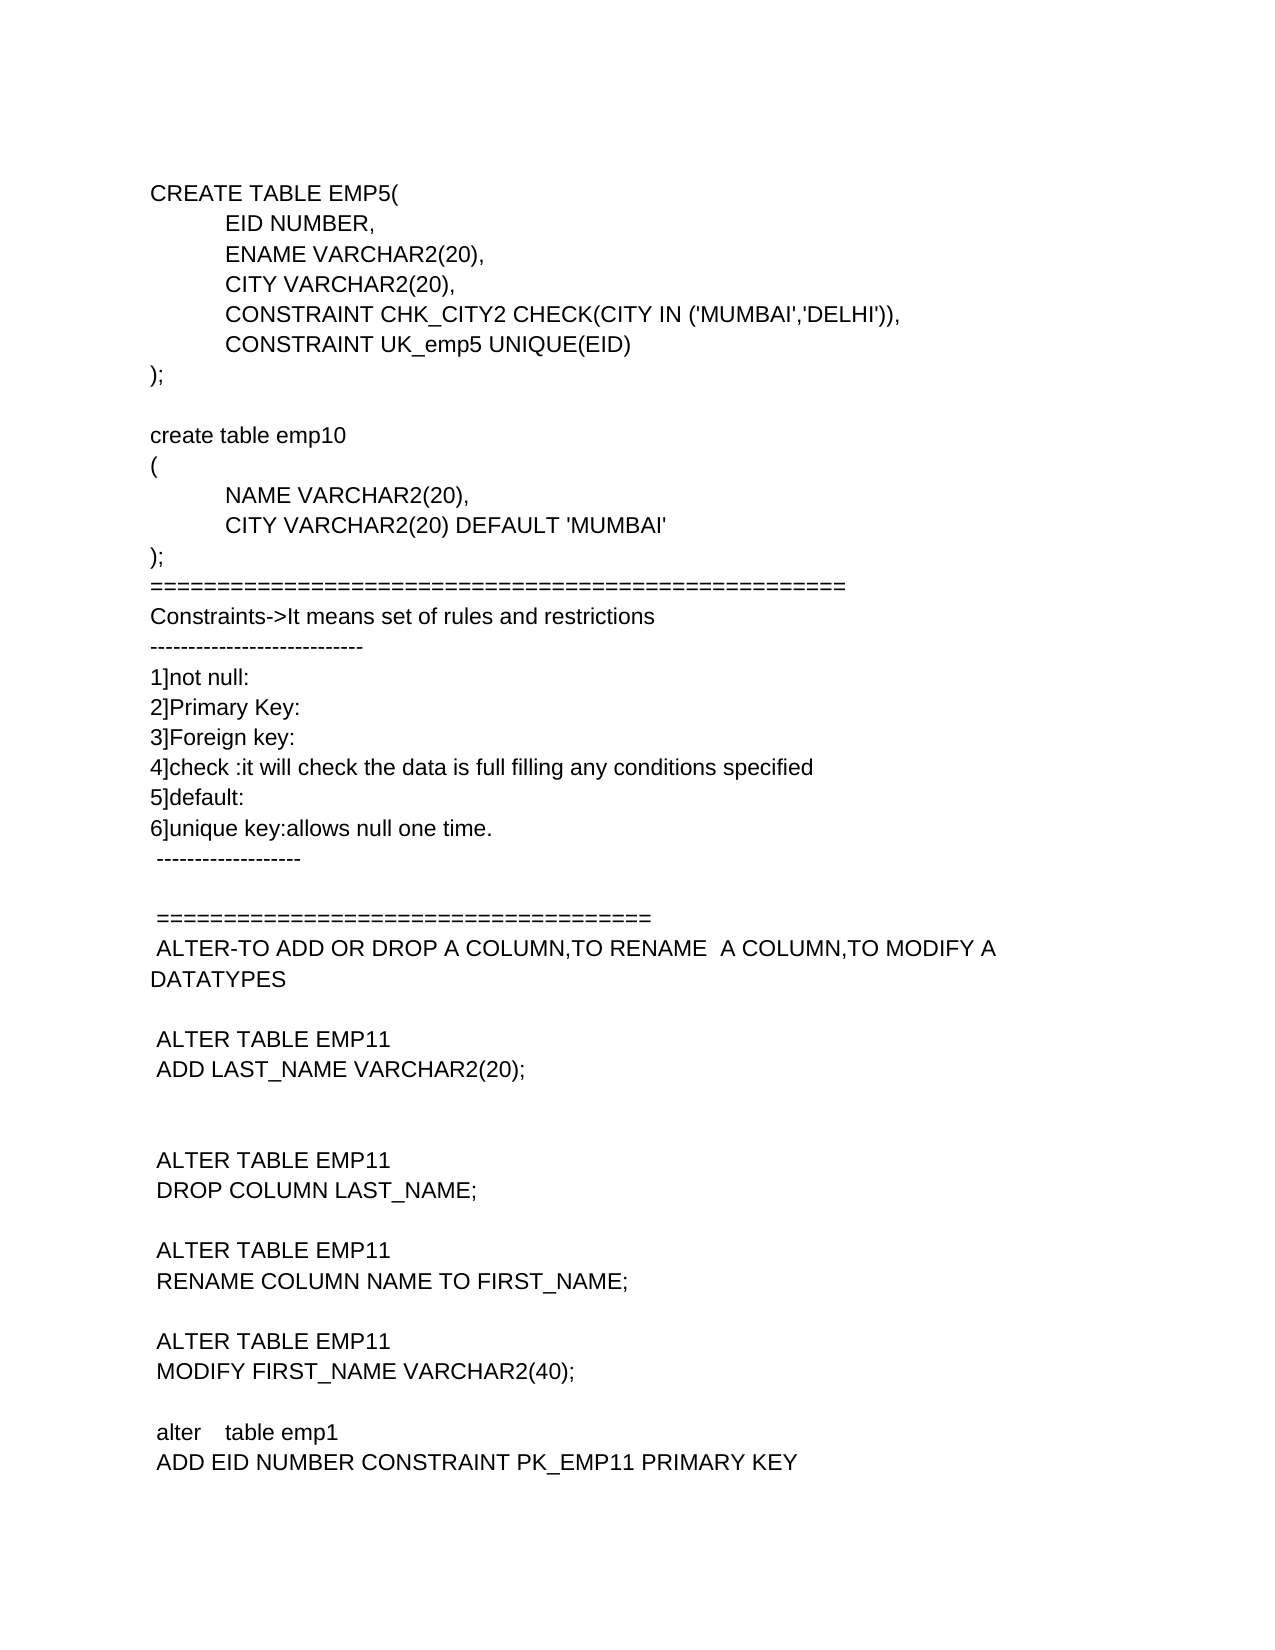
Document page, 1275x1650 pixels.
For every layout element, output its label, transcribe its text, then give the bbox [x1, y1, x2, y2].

text Constraints->It means set of rules and restrictions [150, 603, 1125, 629]
text ALTER TABLE EMP11 [150, 1237, 1125, 1264]
text 1]not null: [150, 663, 1125, 690]
text ==================================================== [150, 573, 1125, 599]
text alter table emp1 [150, 1419, 1125, 1445]
text ADD EID NUMBER CONSTRAINT PK_EMP11 PRIMARY KEY [150, 1449, 1125, 1475]
text ); [150, 543, 1125, 569]
text ADD LAST_NAME VARCHAR2(20); [150, 1056, 1125, 1083]
text ALTER TABLE EMP11 [150, 1026, 1125, 1052]
text ); [150, 361, 1125, 388]
text 3]Foreign key: [150, 724, 1125, 750]
text ( [150, 452, 1125, 478]
text EID NUMBER, [150, 210, 1125, 237]
text create table emp10 [150, 422, 1125, 448]
text NAME VARCHAR2(20), [150, 482, 1125, 509]
text MODIFY FIRST_NAME VARCHAR2(40); [150, 1358, 1125, 1385]
text ===================================== [150, 905, 1125, 932]
text ALTER TABLE EMP11 [150, 1328, 1125, 1354]
text CONSTRAINT CHK_CITY2 CHECK(CITY IN ('MUMBAI','DELHI')), [150, 301, 1125, 327]
text CONSTRAINT UK_emp5 UNIQUE(EID) [150, 331, 1125, 358]
text ALTER-TO ADD OR DROP A COLUMN,TO RENAME A COLUMN,TO MODIFY A DATATYPES [150, 935, 1125, 992]
text 6]unique key:allows null one time. [150, 814, 1125, 841]
text CITY VARCHAR2(20) DEFAULT 'MUMBAI' [150, 512, 1125, 539]
text ------------------- [150, 845, 1125, 871]
text ---------------------------- [150, 633, 1125, 660]
text CREATE TABLE EMP5( [150, 180, 1125, 207]
text 4]check :it will check the data is full filling any conditions specified [150, 754, 1125, 781]
text RENAME COLUMN NAME TO FIRST_NAME; [150, 1268, 1125, 1294]
text CITY VARCHAR2(20), [150, 271, 1125, 297]
text DROP COLUMN LAST_NAME; [150, 1177, 1125, 1203]
text 2]Primary Key: [150, 694, 1125, 720]
text ENAME VARCHAR2(20), [150, 241, 1125, 267]
text ALTER TABLE EMP11 [150, 1147, 1125, 1173]
text 5]default: [150, 784, 1125, 811]
